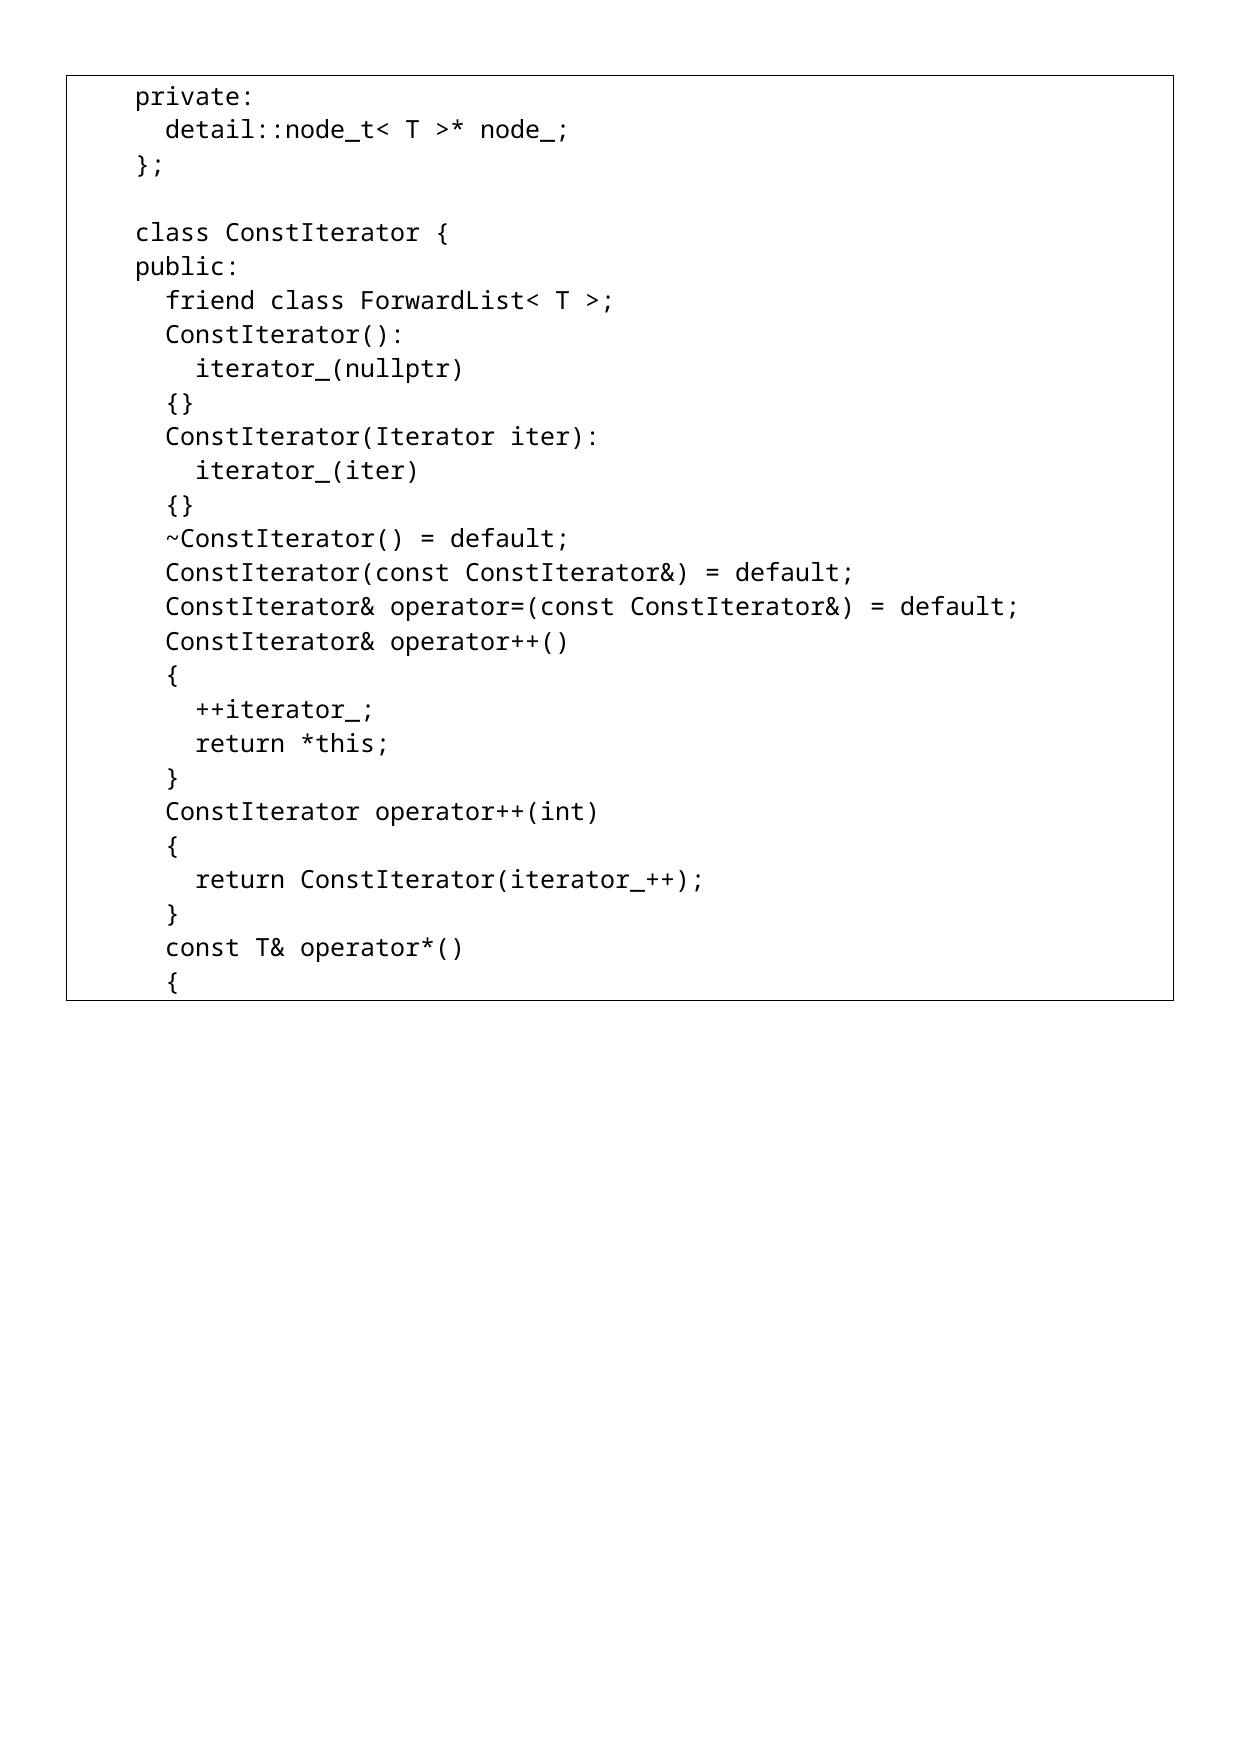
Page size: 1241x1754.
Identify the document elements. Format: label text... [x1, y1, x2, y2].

text {} [75, 487, 1165, 521]
text return *this; [75, 725, 1165, 759]
text { [75, 657, 1165, 691]
text iterator_(iter) [75, 453, 1165, 487]
text private: [67, 76, 1173, 112]
text return ConstIterator(iterator_++); [75, 862, 1165, 896]
text } [75, 896, 1165, 930]
text detail::node_t< T >* node_; [75, 112, 1165, 146]
text friend class ForwardList< T >; [75, 282, 1165, 317]
text } [75, 759, 1165, 793]
text ConstIterator operator++(int) [75, 793, 1165, 827]
text ~ConstIterator() = default; [75, 521, 1165, 555]
text ConstIterator(): [75, 317, 1165, 351]
text { [75, 827, 1165, 862]
text {} [75, 385, 1165, 419]
text public: [75, 248, 1165, 282]
text class ConstIterator { [75, 214, 1165, 248]
text }; [75, 146, 1165, 180]
text ConstIterator& operator=(const ConstIterator&) = default; [75, 589, 1165, 623]
text ConstIterator(const ConstIterator&) = default; [75, 555, 1165, 589]
text const T& operator*() [75, 930, 1165, 961]
text ConstIterator(Iterator iter): [75, 419, 1165, 453]
text ConstIterator& operator++() [75, 623, 1165, 657]
text ++iterator_; [75, 691, 1165, 725]
text iterator_(nullptr) [75, 351, 1165, 385]
text { [67, 961, 1173, 1000]
